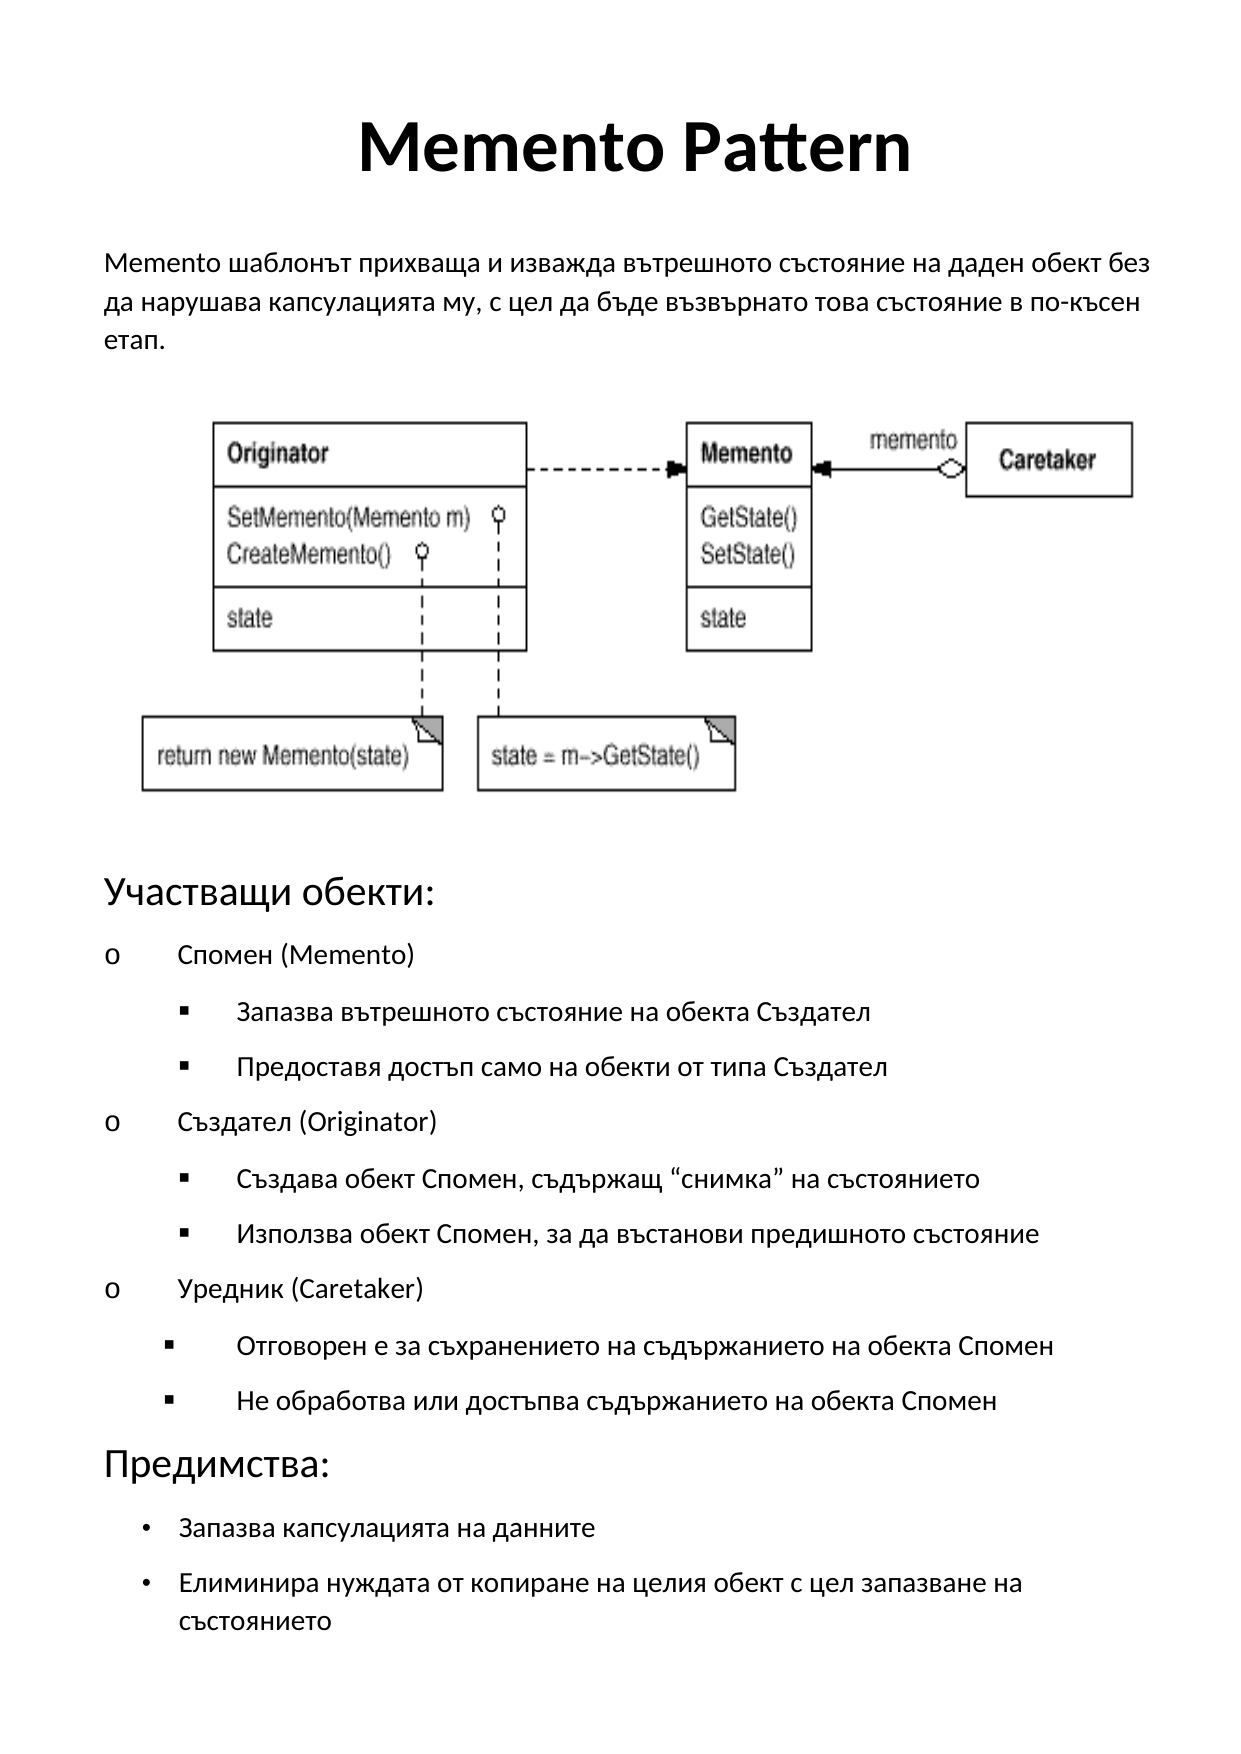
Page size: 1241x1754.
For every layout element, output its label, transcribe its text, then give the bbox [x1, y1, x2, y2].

list Елиминира нуждата от копиране на целия обект с цел запазване на състоянието [141, 1564, 1167, 1638]
subtitle Memento Pattern [103, 99, 1167, 190]
list Предоставя достъп само на обекти от типа Създател [177, 1048, 1167, 1084]
list Отговорен е за съхранението на съдържанието на обекта Спомен [162, 1327, 1167, 1362]
text Участващи обекти: [103, 865, 1167, 916]
list Не обработва или достъпва съдържанието на обекта Спомен [162, 1382, 1167, 1418]
list Запазва вътрешното състояние на обекта Създател [177, 993, 1167, 1029]
picture [103, 376, 1167, 846]
list Спомен (Memento) [103, 936, 1167, 973]
text Предимства: [103, 1437, 1167, 1488]
list Използва обект Спомен, за да въстанови предишното състояние [177, 1215, 1167, 1251]
text Memento шаблонът прихваща и изважда вътрешното състояние на даден обект без да нарушава капсулацията му, с цел да бъде възвърнато това състояние в по-късен етап. [103, 244, 1167, 357]
list Уредник (Caretaker) [103, 1270, 1167, 1307]
list Запазва капсулацията на данните [141, 1509, 1167, 1544]
list Създава обект Спомен, съдържащ “снимка” на състоянието [177, 1160, 1167, 1196]
list Създател (Originator) [103, 1103, 1167, 1140]
